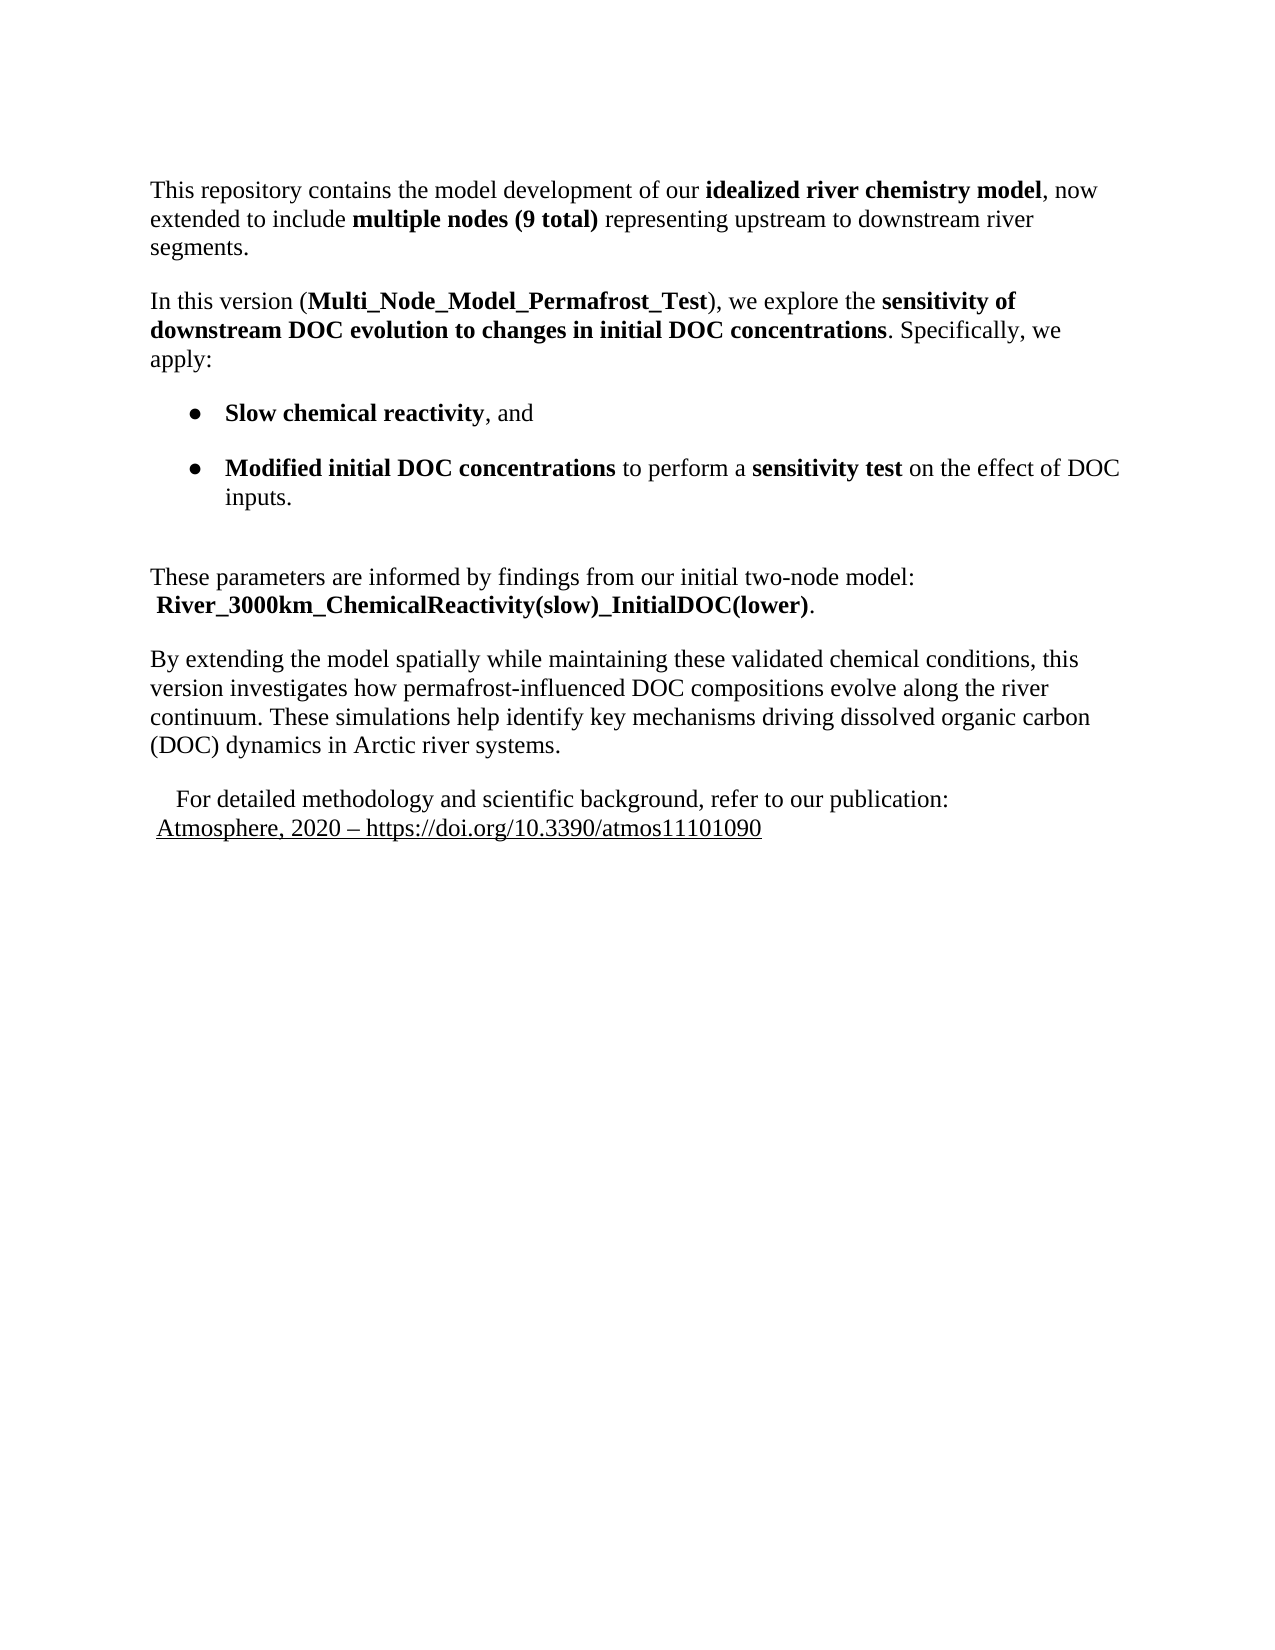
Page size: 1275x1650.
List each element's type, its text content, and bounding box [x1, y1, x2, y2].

text This repository contains the model development of our idealized river chemistry model, now extended to include multiple nodes (9 total) representing upstream to downstream river segments. [150, 175, 1125, 261]
text By extending the model spatially while maintaining these validated chemical conditions, this version investigates how permafrost-influenced DOC compositions evolve along the river continuum. These simulations help identify key mechanisms driving dissolved organic carbon (DOC) dynamics in Arctic river systems. [150, 644, 1125, 759]
text In this version (Multi_Node_Model_Permafrost_Test), we explore the sensitivity of downstream DOC evolution to changes in initial DOC concentrations. Specifically, we apply: [150, 286, 1125, 372]
text 📄 For detailed methodology and scientific background, refer to our publication: Atmosphere, 2020 – https://doi.org/10.3390/atmos11101090 [150, 784, 1125, 842]
list Modified initial DOC concentrations to perform a sensitivity test on the effect of DOC inputs. [187, 453, 1125, 537]
list Slow chemical reactivity, and [187, 397, 1125, 453]
text These parameters are informed by findings from our initial two-node model: River_3000km_ChemicalReactivity(slow)_InitialDOC(lower). [150, 562, 1125, 619]
